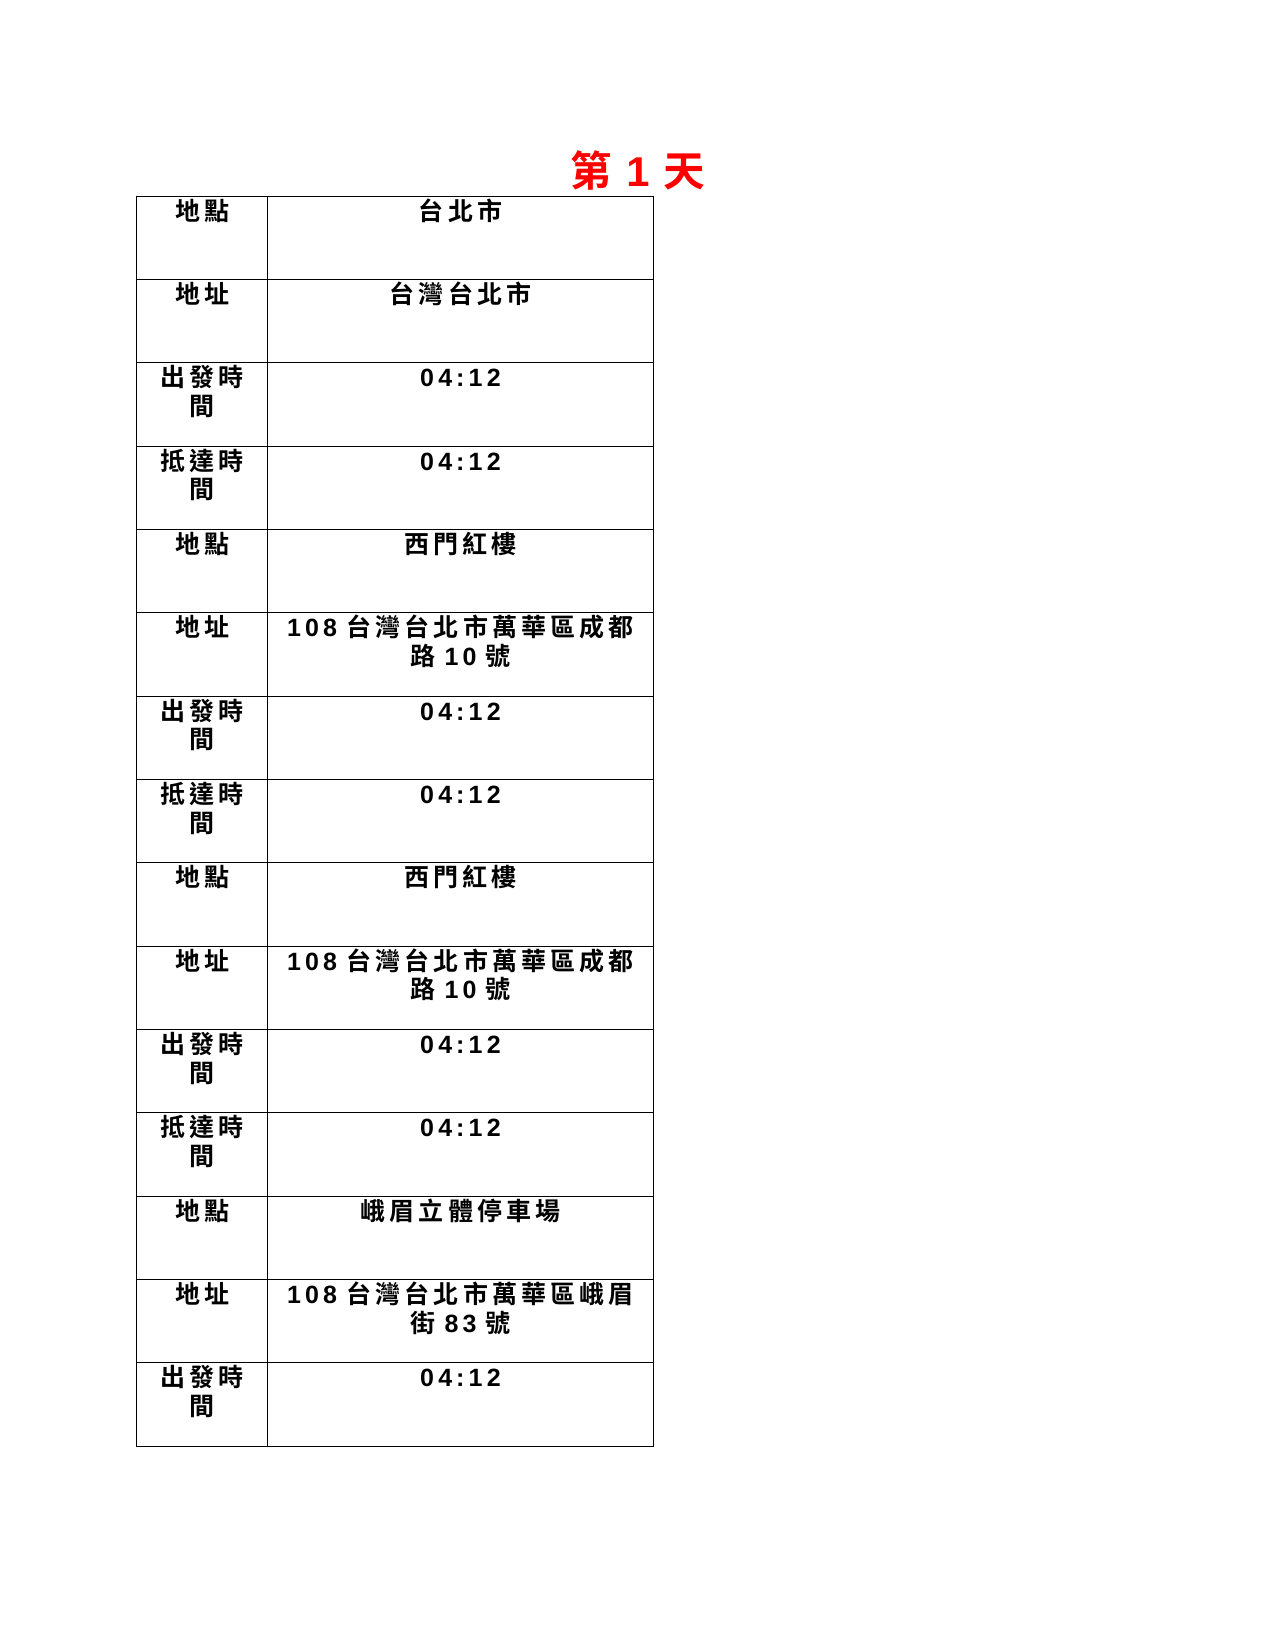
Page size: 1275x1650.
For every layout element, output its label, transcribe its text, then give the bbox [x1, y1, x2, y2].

table_cell 04:12 [268, 363, 653, 446]
table_header 台北市 [268, 197, 653, 279]
table_cell 西門紅樓 [268, 530, 653, 612]
table_cell 地址 [137, 1280, 267, 1362]
table_cell 04:12 [268, 1363, 653, 1446]
table_cell 台灣台北市 [268, 280, 653, 362]
table_cell 西門紅樓 [268, 863, 653, 946]
table_cell 抵達時間 [137, 1113, 267, 1196]
table_cell 04:12 [268, 697, 653, 779]
table_cell 出發時間 [137, 1030, 267, 1112]
table_cell 地點 [137, 863, 267, 946]
table_cell 地點 [137, 1197, 267, 1279]
table_cell 地址 [137, 613, 267, 696]
table_cell 108台灣台北市萬華區成都路10號 [268, 947, 653, 1029]
table_cell 地址 [137, 947, 267, 1029]
table_cell 抵達時間 [137, 780, 267, 862]
table_cell 地點 [137, 530, 267, 612]
table_cell 04:12 [268, 1030, 653, 1112]
table_cell 出發時間 [137, 697, 267, 779]
table_cell 抵達時間 [137, 447, 267, 529]
text 第1天 [148, 148, 1127, 196]
table_cell 108台灣台北市萬華區成都路10號 [268, 613, 653, 696]
table_cell 出發時間 [137, 1363, 267, 1446]
table_cell 108台灣台北市萬華區峨眉街83號 [268, 1280, 653, 1362]
table_cell 峨眉立體停車場 [268, 1197, 653, 1279]
table_cell 04:12 [268, 447, 653, 529]
table_cell 04:12 [268, 1113, 653, 1196]
table_cell 地址 [137, 280, 267, 362]
table_header 地點 [137, 197, 267, 279]
table_cell 出發時間 [137, 363, 267, 446]
table_cell 04:12 [268, 780, 653, 862]
